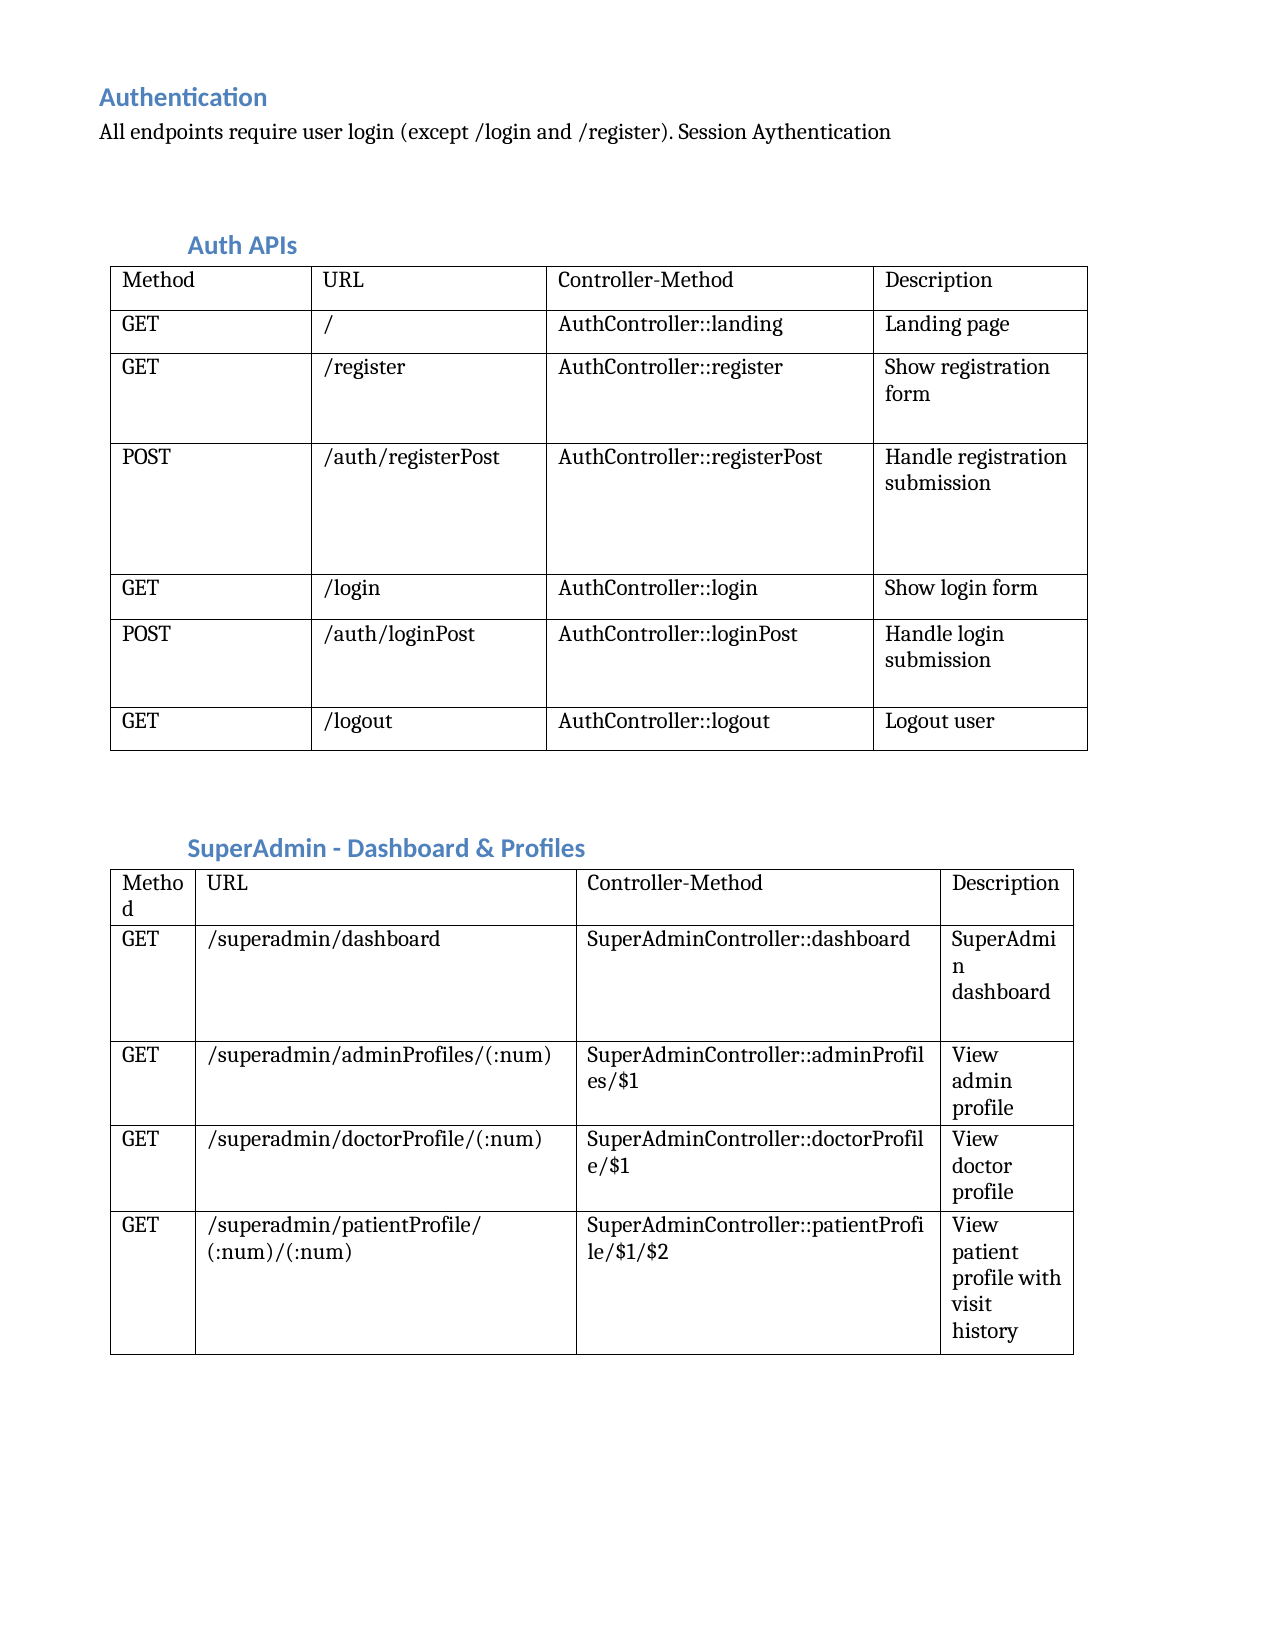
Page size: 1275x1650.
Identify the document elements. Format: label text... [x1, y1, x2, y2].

table_cell SuperAdminController::doctorProfile/$1 [577, 1126, 940, 1211]
table_cell Show login form [874, 575, 1087, 619]
table_header Description [874, 267, 1087, 310]
table_cell /superadmin/doctorProfile/(:num) [196, 1126, 576, 1211]
table_cell POST [111, 620, 311, 707]
table_cell /login [312, 575, 546, 619]
table_header Method [111, 870, 195, 925]
subtitle Authentication [99, 81, 1087, 114]
table_cell /superadmin/dashboard [196, 926, 576, 1041]
table_cell GET [111, 1126, 195, 1211]
table_cell Logout user [874, 708, 1087, 750]
table_header Method [111, 267, 311, 310]
table_cell /superadmin/patientProfile/(:num)/(:num) [196, 1212, 576, 1353]
table_header Controller-Method [547, 267, 873, 310]
table_cell SuperAdminController::adminProfiles/$1 [577, 1042, 940, 1125]
table_cell GET [111, 926, 195, 1041]
table_cell AuthController::loginPost [547, 620, 873, 707]
table_cell View doctor profile [941, 1126, 1073, 1211]
table_cell /auth/registerPost [312, 444, 546, 573]
table_cell SuperAdminController::dashboard [577, 926, 940, 1041]
table_cell / [312, 311, 546, 353]
table_cell GET [111, 1212, 195, 1353]
table_cell AuthController::landing [547, 311, 873, 353]
table_cell SuperAdmin dashboard [941, 926, 1073, 1041]
table_header Controller-Method [577, 870, 940, 925]
text All endpoints require user login (except /login and /register). Session Aythentication [99, 118, 1087, 145]
subtitle Auth APIs [187, 228, 1087, 261]
table_cell View admin profile [941, 1042, 1073, 1125]
table_cell /register [312, 354, 546, 443]
table_header URL [312, 267, 546, 310]
table_cell /logout [312, 708, 546, 750]
table_cell POST [111, 444, 311, 573]
table_cell GET [111, 1042, 195, 1125]
table_cell AuthController::login [547, 575, 873, 619]
subtitle SuperAdmin - Dashboard & Profiles [187, 831, 1087, 864]
table_cell AuthController::registerPost [547, 444, 873, 573]
table_header URL [196, 870, 576, 925]
table_cell /auth/loginPost [312, 620, 546, 707]
table_cell GET [111, 575, 311, 619]
table_cell GET [111, 708, 311, 750]
table_cell AuthController::register [547, 354, 873, 443]
table_cell SuperAdminController::patientProfile/$1/$2 [577, 1212, 940, 1353]
table_header Description [941, 870, 1073, 925]
table_cell GET [111, 311, 311, 353]
table_cell Landing page [874, 311, 1087, 353]
table_cell Handle registration submission [874, 444, 1087, 573]
table_cell View patient profile with visit history [941, 1212, 1073, 1353]
table_cell Show registration form [874, 354, 1087, 443]
table_cell GET [111, 354, 311, 443]
table_cell AuthController::logout [547, 708, 873, 750]
table_cell Handle login submission [874, 620, 1087, 707]
table_cell /superadmin/adminProfiles/(:num) [196, 1042, 576, 1125]
